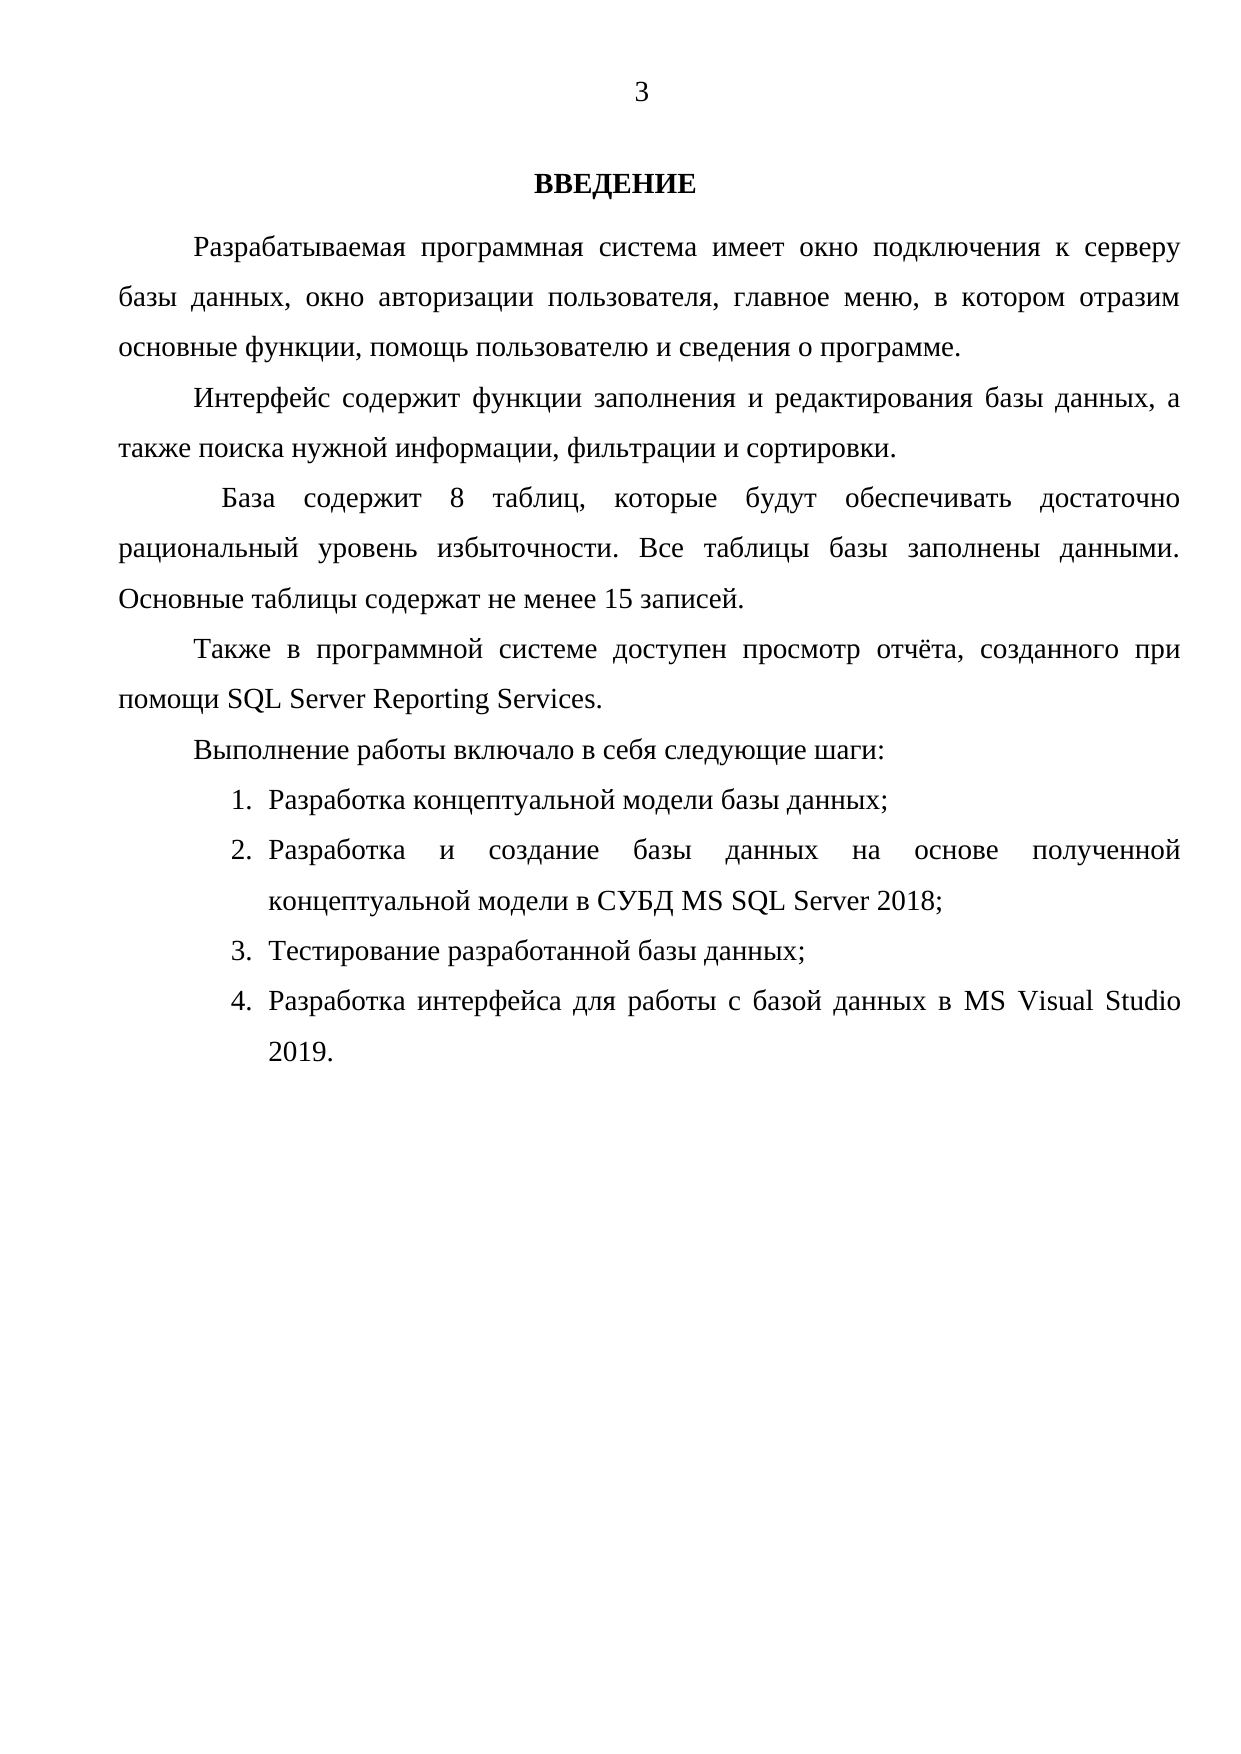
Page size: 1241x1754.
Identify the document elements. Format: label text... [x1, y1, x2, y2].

text Выполнение работы включало в себя следующие шаги: [118, 732, 1181, 765]
list Разработка концептуальной модели базы данных; [231, 782, 1181, 816]
list Разработка и создание базы данных на основе полученной концептуальной модели в СУБД MS SQL Server 2018; [231, 832, 1181, 916]
subtitle Введение [534, 166, 1181, 199]
text База содержит 8 таблиц, которые будут обеспечивать достаточно рациональный уровень избыточности. Все таблицы базы заполнены данными. Основные таблицы содержат не менее 15 записей. [118, 480, 1181, 614]
text Также в программной системе доступен просмотр отчёта, созданного при помощи SQL Server Reporting Services. [118, 631, 1181, 715]
list Тестирование разработанной базы данных; [231, 933, 1181, 967]
list Разработка интерфейса для работы с базой данных в MS Visual Studio 2019. [231, 983, 1181, 1067]
text Разрабатываемая программная система имеет окно подключения к серверу базы данных, окно авторизации пользователя, главное меню, в котором отразим основные функции, помощь пользователю и сведения о программе. [118, 229, 1181, 363]
text Интерфейс содержит функции заполнения и редактирования базы данных, а также поиска нужной информации, фильтрации и сортировки. [118, 380, 1181, 463]
